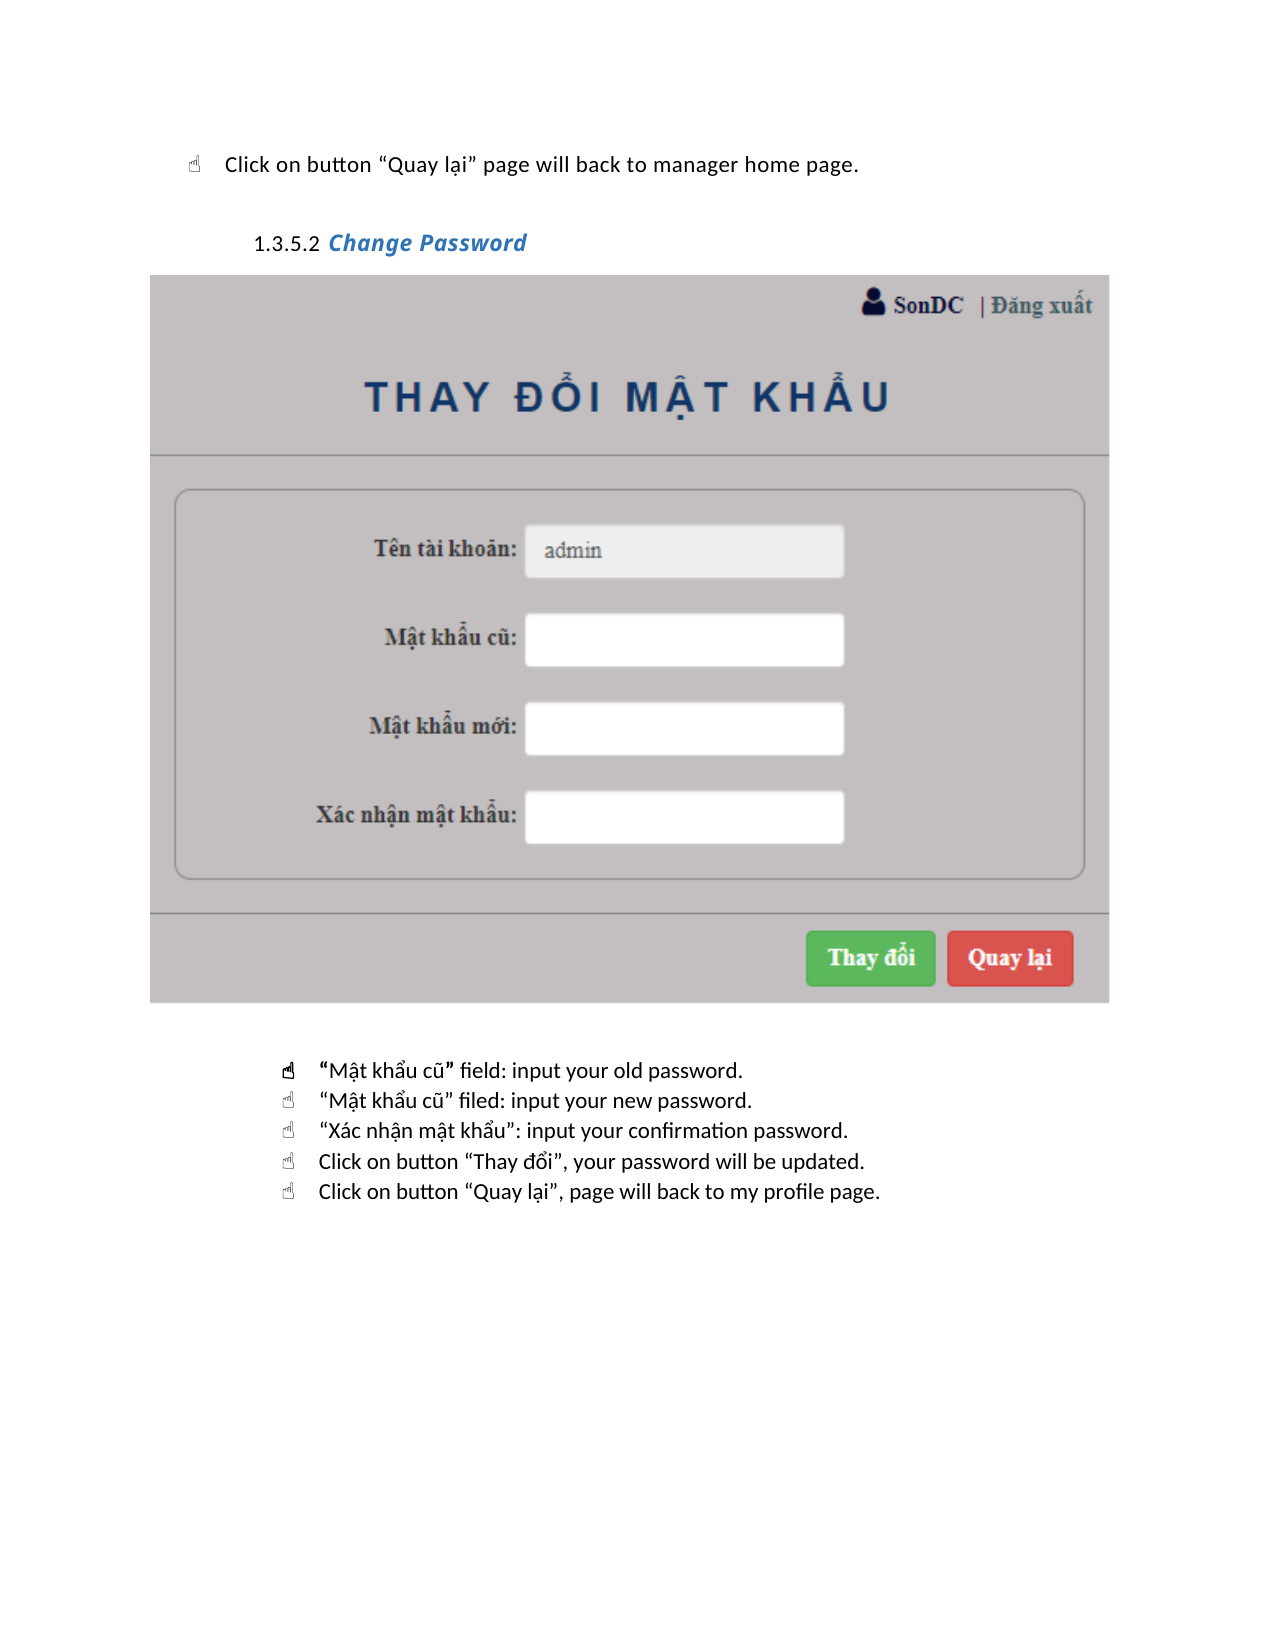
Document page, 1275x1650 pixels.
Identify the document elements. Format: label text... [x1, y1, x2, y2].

list Click on button “Quay lại”, page will back to my profile page. [281, 1177, 1125, 1205]
list “Xác nhận mật khẩu”: input your confirmation password. [281, 1117, 1125, 1145]
list “Mật khẩu cũ” field: input your old password. [281, 1056, 1125, 1084]
list Click on button “Thay đổi”, your password will be updated. [281, 1147, 1125, 1175]
subtitle Change Password [253, 227, 1125, 258]
picture [150, 275, 1110, 1005]
list Click on button “Quay lại” page will back to manager home page. [187, 150, 1125, 178]
list “Mật khẩu cũ” filed: input your new password. [281, 1086, 1125, 1114]
